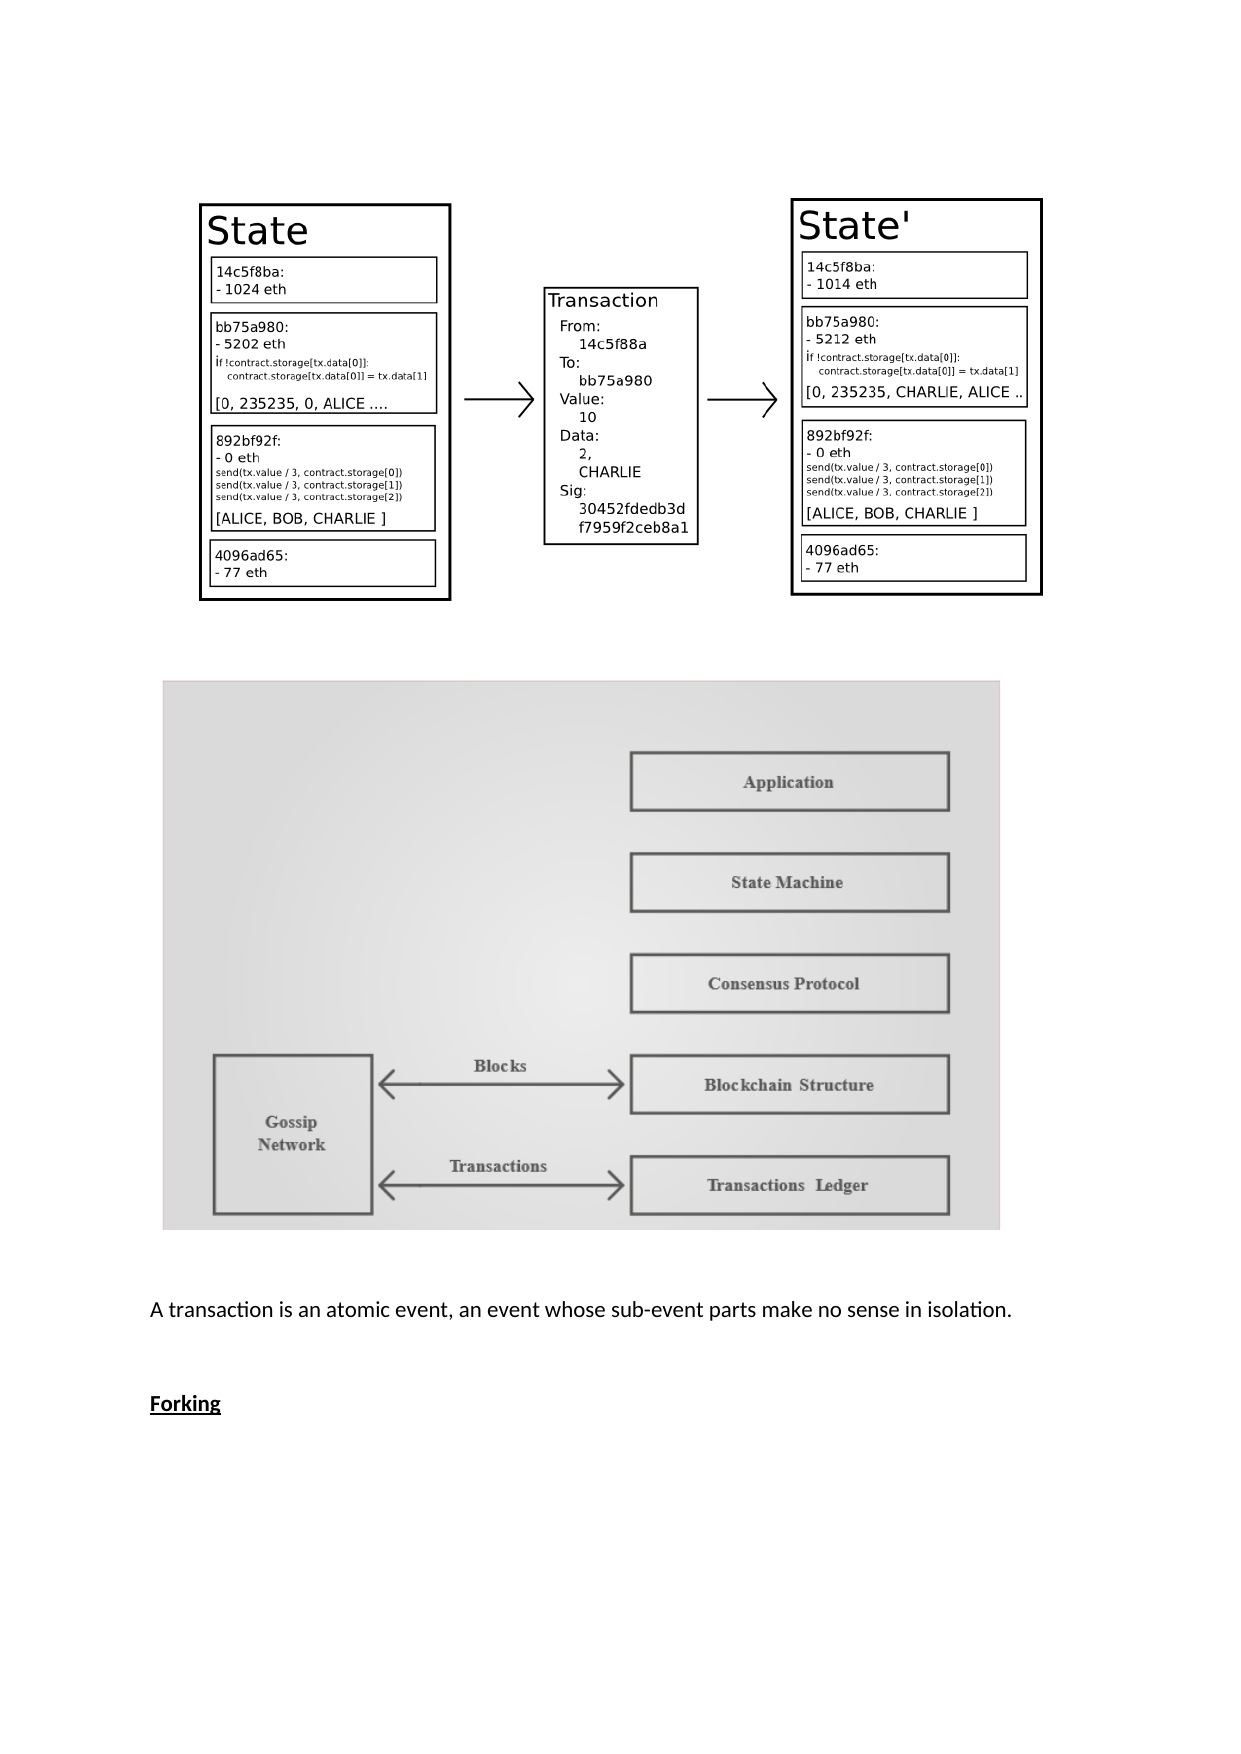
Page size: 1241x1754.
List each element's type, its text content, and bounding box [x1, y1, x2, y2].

text A transaction is an atomic event, an event whose sub-event parts make no sense in isolation. [150, 1296, 1090, 1324]
picture [150, 667, 1032, 1230]
picture [150, 150, 1091, 649]
text Forking [150, 1389, 1090, 1417]
